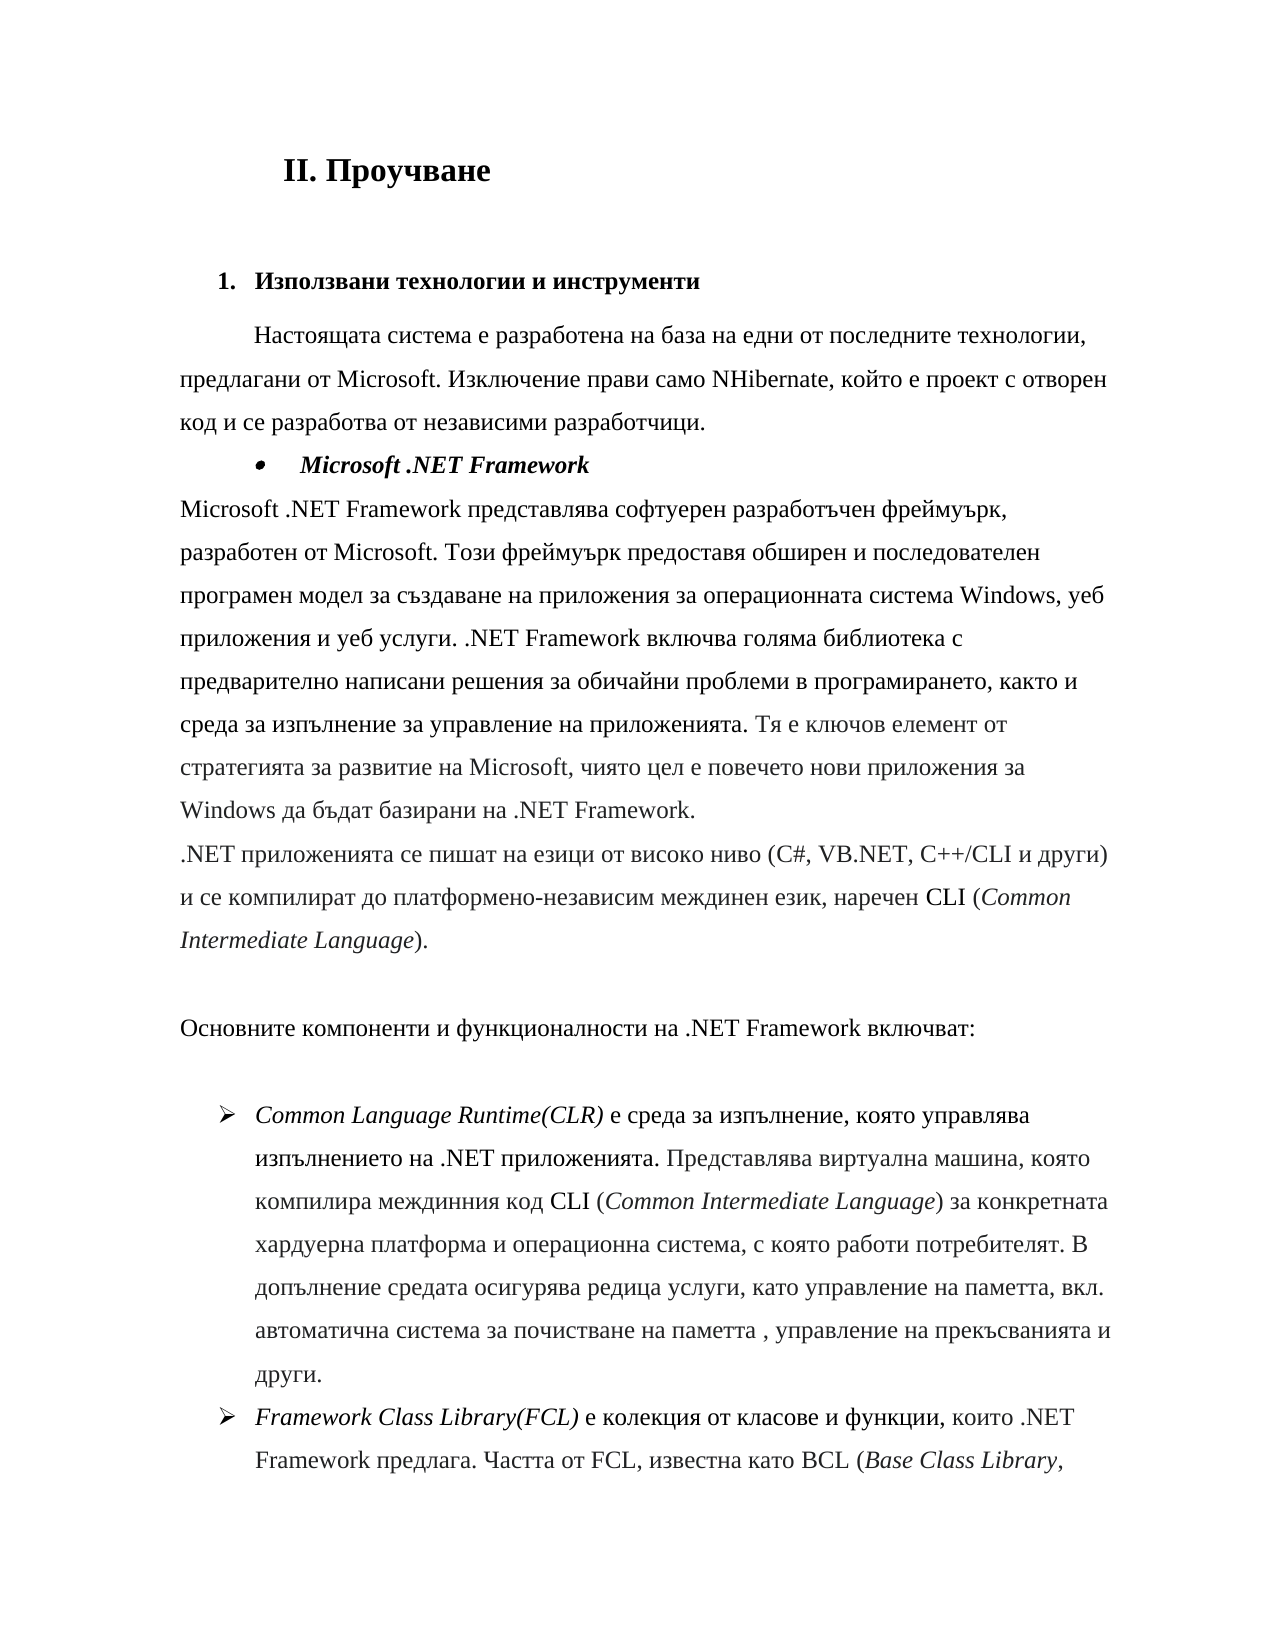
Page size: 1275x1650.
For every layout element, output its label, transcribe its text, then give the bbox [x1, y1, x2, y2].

text II. Проучване [253, 150, 1052, 188]
text .NET приложенията се пишат на езици от високо ниво (C#, VB.NET, C++/CLI и други) и се компилират до платформено-независим междинен език, наречен CLI (Common Intermediate Language). [180, 839, 1125, 954]
text Microsoft .NET Framework представлява софтуерен разработъчен фреймуърк, разработен от Microsoft. Този фреймуърк предоставя обширен и последователен програмен модел за създаване на приложения за операционната система Windows, уеб приложения и уеб услуги. .NET Framework включва голяма библиотека с предварително написани решения за обичайни проблеми в програмирането, както и среда за изпълнение за управление на приложенията. Тя е ключов елемент от стратегията за развитие на Microsoft, чиято цел е повечето нови приложения за Windows да бъдат базирани на .NET Framework. [180, 494, 1125, 824]
list Common Language Runtime(CLR) е среда за изпълнение, която управлява изпълнението на .NET приложенията. Представлява виртуална машина, която компилира междинния код CLI (Common Intermediate Language) за конкретната хардуерна платформа и операционна система, с която работи потребителят. В допълнение средата осигурява редица услуги, като управление на паметта, вкл. автоматична система за почистване на паметта , управление на прекъсванията и други. [217, 1100, 1125, 1387]
list Използвани технологии и инструменти [217, 266, 1125, 295]
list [217, 1402, 1125, 1474]
text Настоящата система е разработена на база на едни от последните технологии, предлагани от Microsoft. Изключение прави само NHibernate, който е проект с отворен код и се разработва от независими разработчици. [179, 321, 1125, 436]
text Основните компоненти и функционалности на .NET Framework включват: [179, 1013, 1125, 1041]
list Microsoft .NET Framework [179, 451, 1125, 479]
